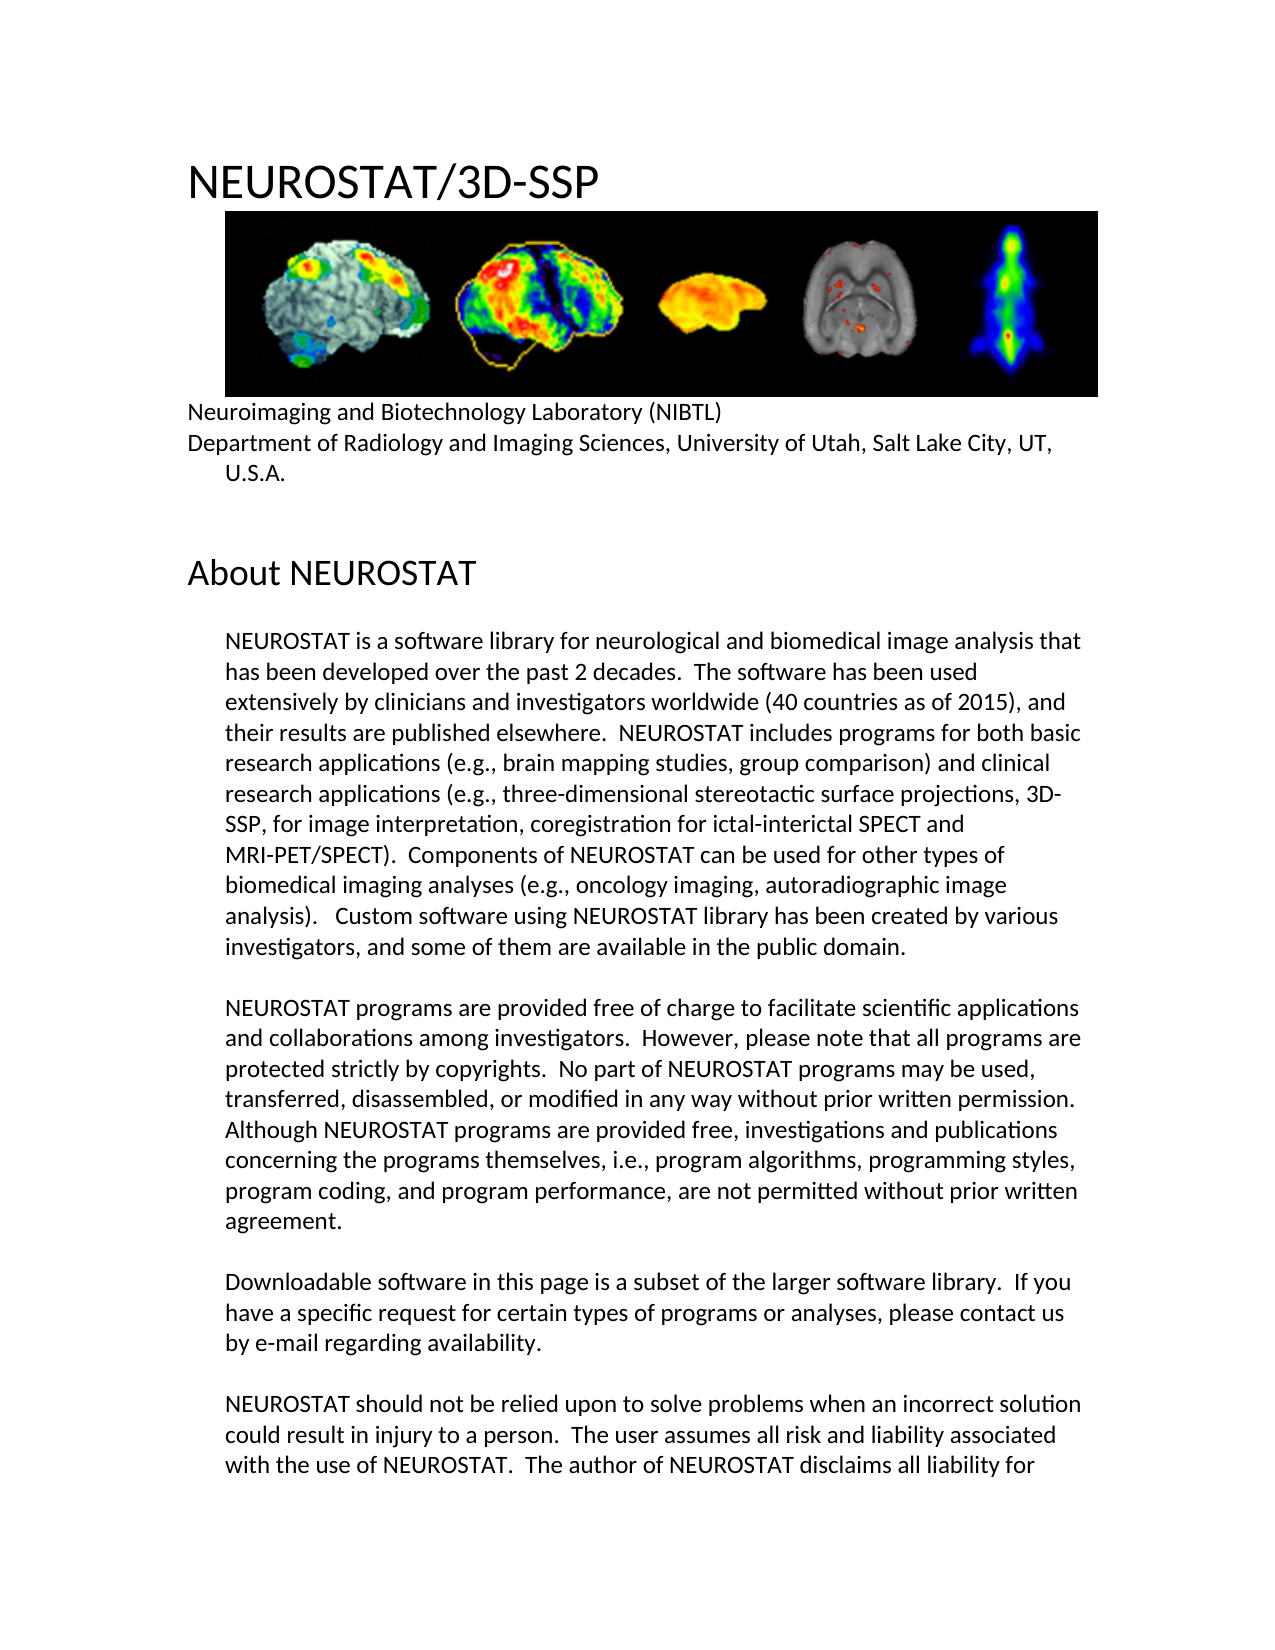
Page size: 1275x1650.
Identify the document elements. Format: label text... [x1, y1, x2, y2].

text Neuroimaging and Biotechnology Laboratory (NIBTL) [187, 396, 1087, 427]
picture [225, 211, 1098, 397]
text Downloadable software in this page is a subset of the larger software library. If you have a specific request for certain types of programs or analyses, please contact us by e-mail regarding availability. [187, 1266, 1087, 1358]
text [187, 1388, 1087, 1480]
text Department of Radiology and Imaging Sciences, University of Utah, Salt Lake City, UT, U.S.A. [187, 427, 1087, 488]
text About NEUROSTAT [187, 549, 1087, 595]
text NEUROSTAT programs are provided free of charge to facilitate scientific applications and collaborations among investigators. However, please note that all programs are protected strictly by copyrights. No part of NEUROSTAT programs may be used, transferred, disassembled, or modified in any way without prior written permission. Although NEUROSTAT programs are provided free, investigations and publications concerning the programs themselves, i.e., program algorithms, programming styles, program coding, and program performance, are not permitted without prior written agreement. [187, 992, 1087, 1236]
text NEUROSTAT is a software library for neurological and biomedical image analysis that has been developed over the past 2 decades. The software has been used extensively by clinicians and investigators worldwide (40 countries as of 2015), and their results are published elsewhere. NEUROSTAT includes programs for both basic research applications (e.g., brain mapping studies, group comparison) and clinical research applications (e.g., three-dimensional stereotactic surface projections, 3D-SSP, for image interpretation, coregistration for ictal-interictal SPECT and MRI-PET/SPECT). Components of NEUROSTAT can be used for other types of biomedical imaging analyses (e.g., oncology imaging, autoradiographic image analysis). Custom software using NEUROSTAT library has been created by various investigators, and some of them are available in the public domain. [187, 625, 1087, 961]
